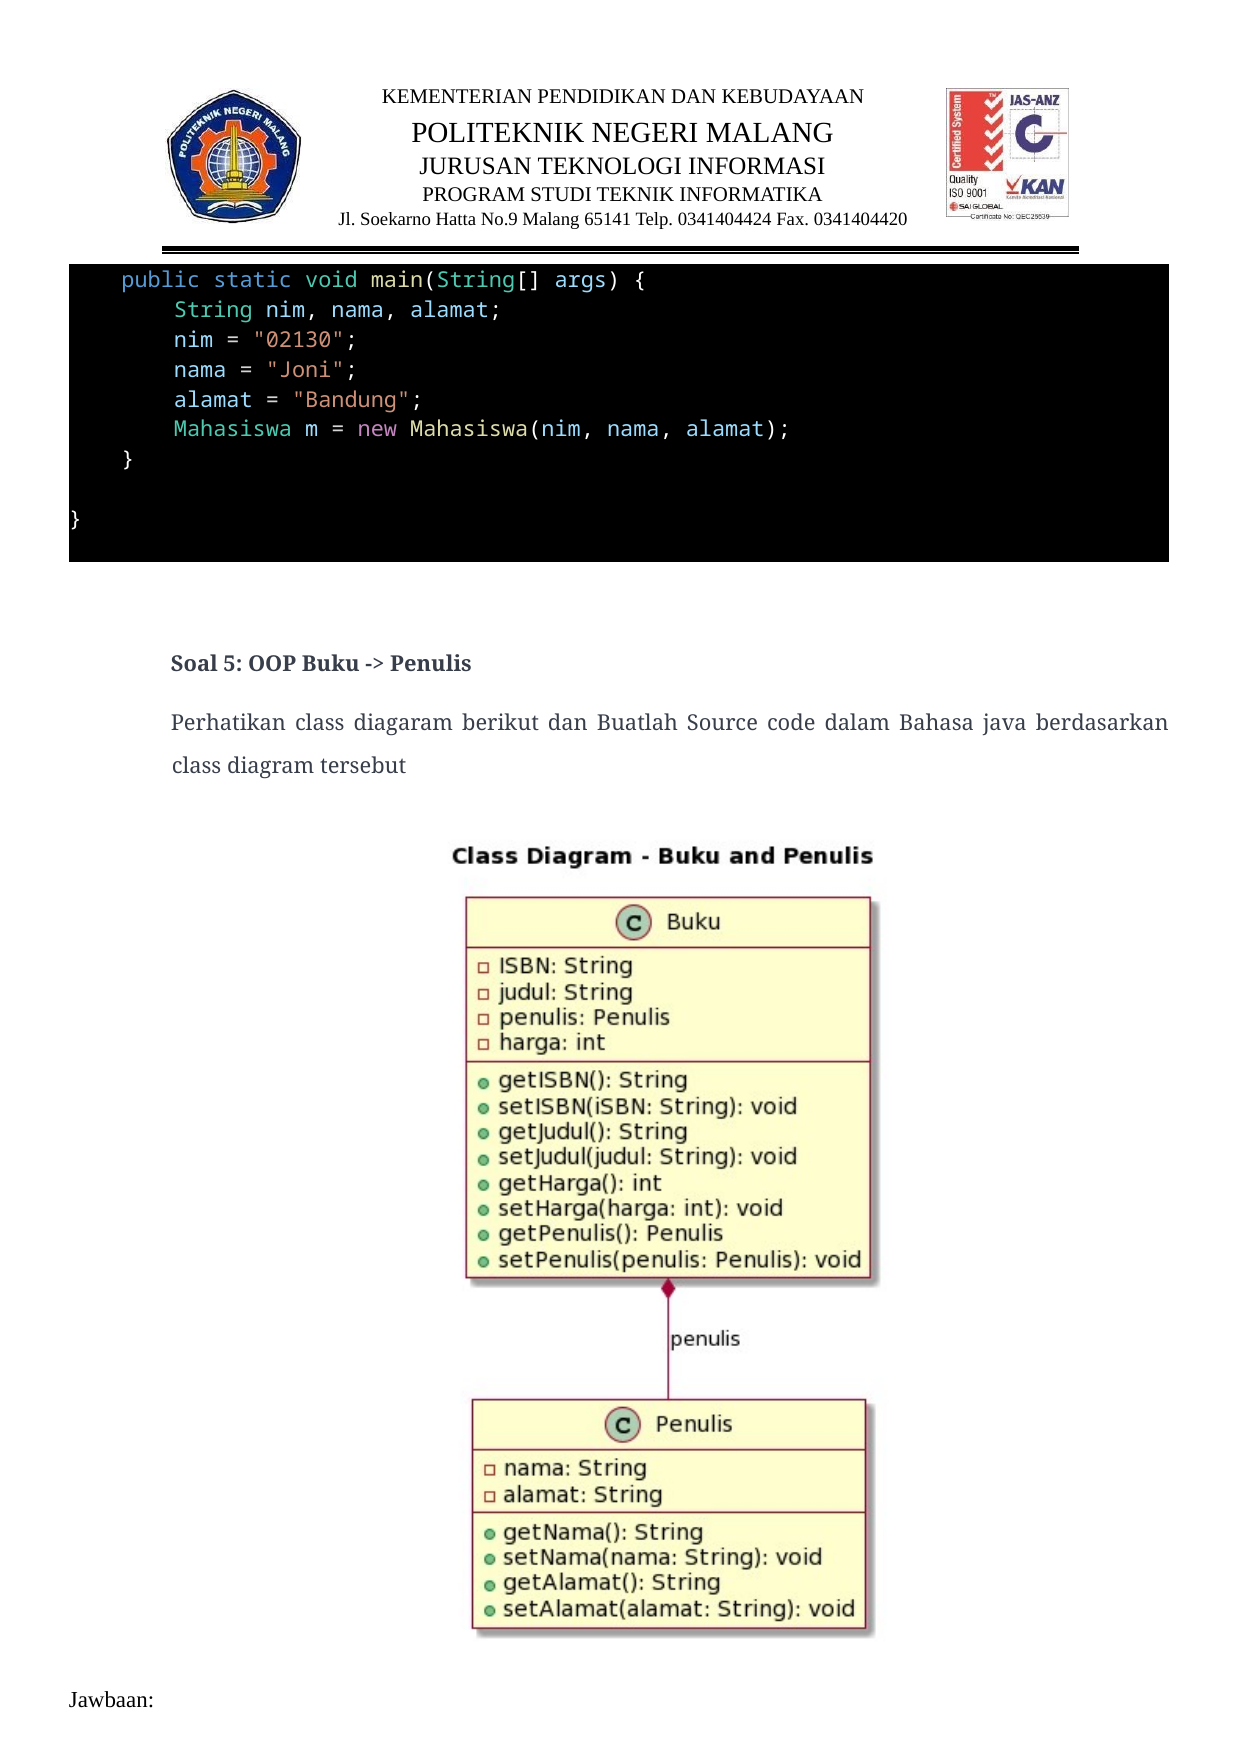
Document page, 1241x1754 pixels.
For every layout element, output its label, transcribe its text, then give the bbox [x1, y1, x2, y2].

text Mahasiswa m = new Mahasiswa(nim, nama, alamat); [69, 413, 1169, 443]
text } [69, 503, 1169, 532]
picture [436, 828, 901, 1648]
text nama = "Joni"; [69, 354, 1169, 383]
text Perhatikan class diagaram berikut dan Buatlah Source code dalam Bahasa java berdasarkan class diagram tersebut [171, 706, 1169, 780]
text public static void main(String[] args) { [69, 264, 1169, 294]
text } [69, 443, 1169, 473]
text alamat = "Bandung"; [69, 383, 1169, 413]
text Soal 5: OOP Buku -> Penulis [171, 647, 1169, 677]
picture [165, 88, 302, 224]
text nim = "02130"; [69, 324, 1169, 354]
text String nim, nama, alamat; [69, 294, 1169, 324]
text Jawbaan: [69, 1686, 900, 1712]
picture [946, 88, 1069, 221]
